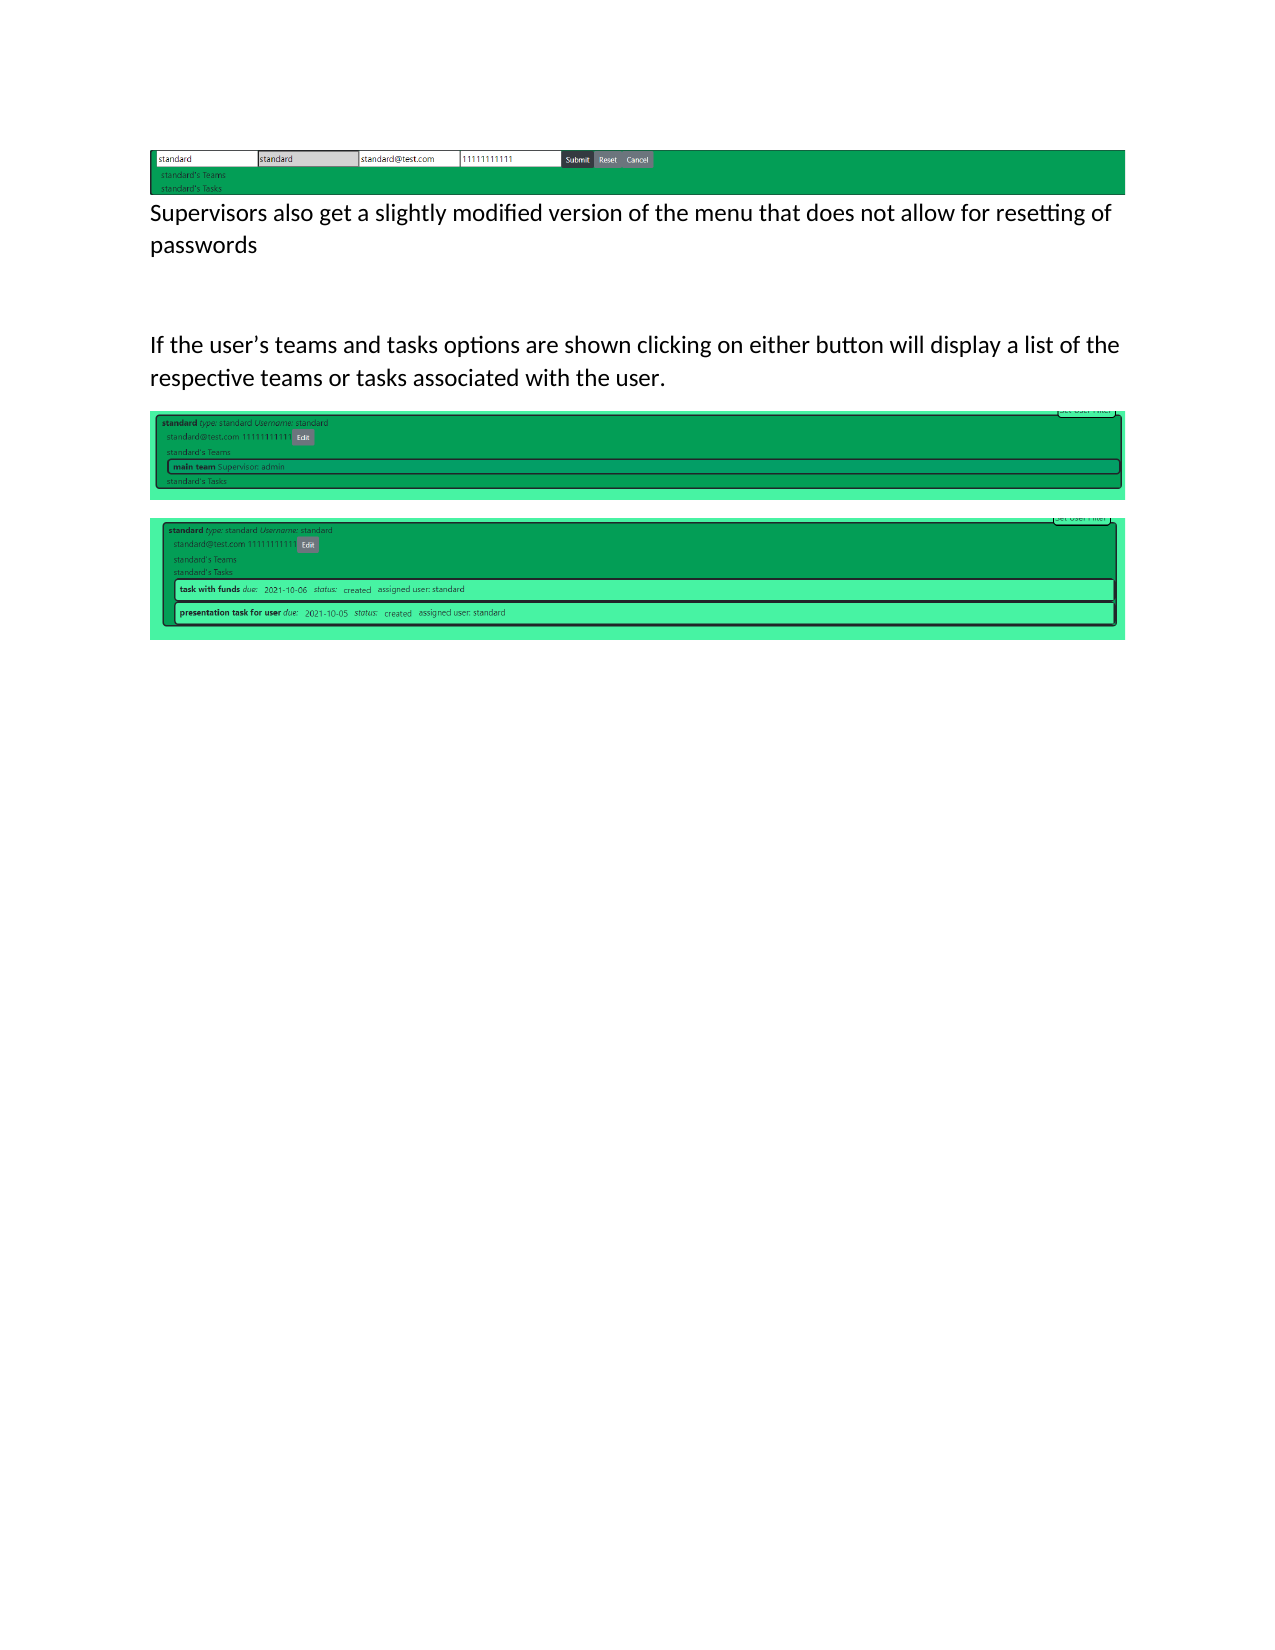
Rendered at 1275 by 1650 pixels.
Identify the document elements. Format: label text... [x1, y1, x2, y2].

text Supervisors also get a slightly modified version of the menu that does not allow for resetting of passwords [150, 195, 1125, 260]
text If the user’s teams and tasks options are shown clicking on either button will display a list of the respective teams or tasks associated with the user. [150, 329, 1125, 392]
picture [150, 518, 1125, 640]
picture [150, 411, 1125, 500]
picture [150, 150, 1125, 195]
